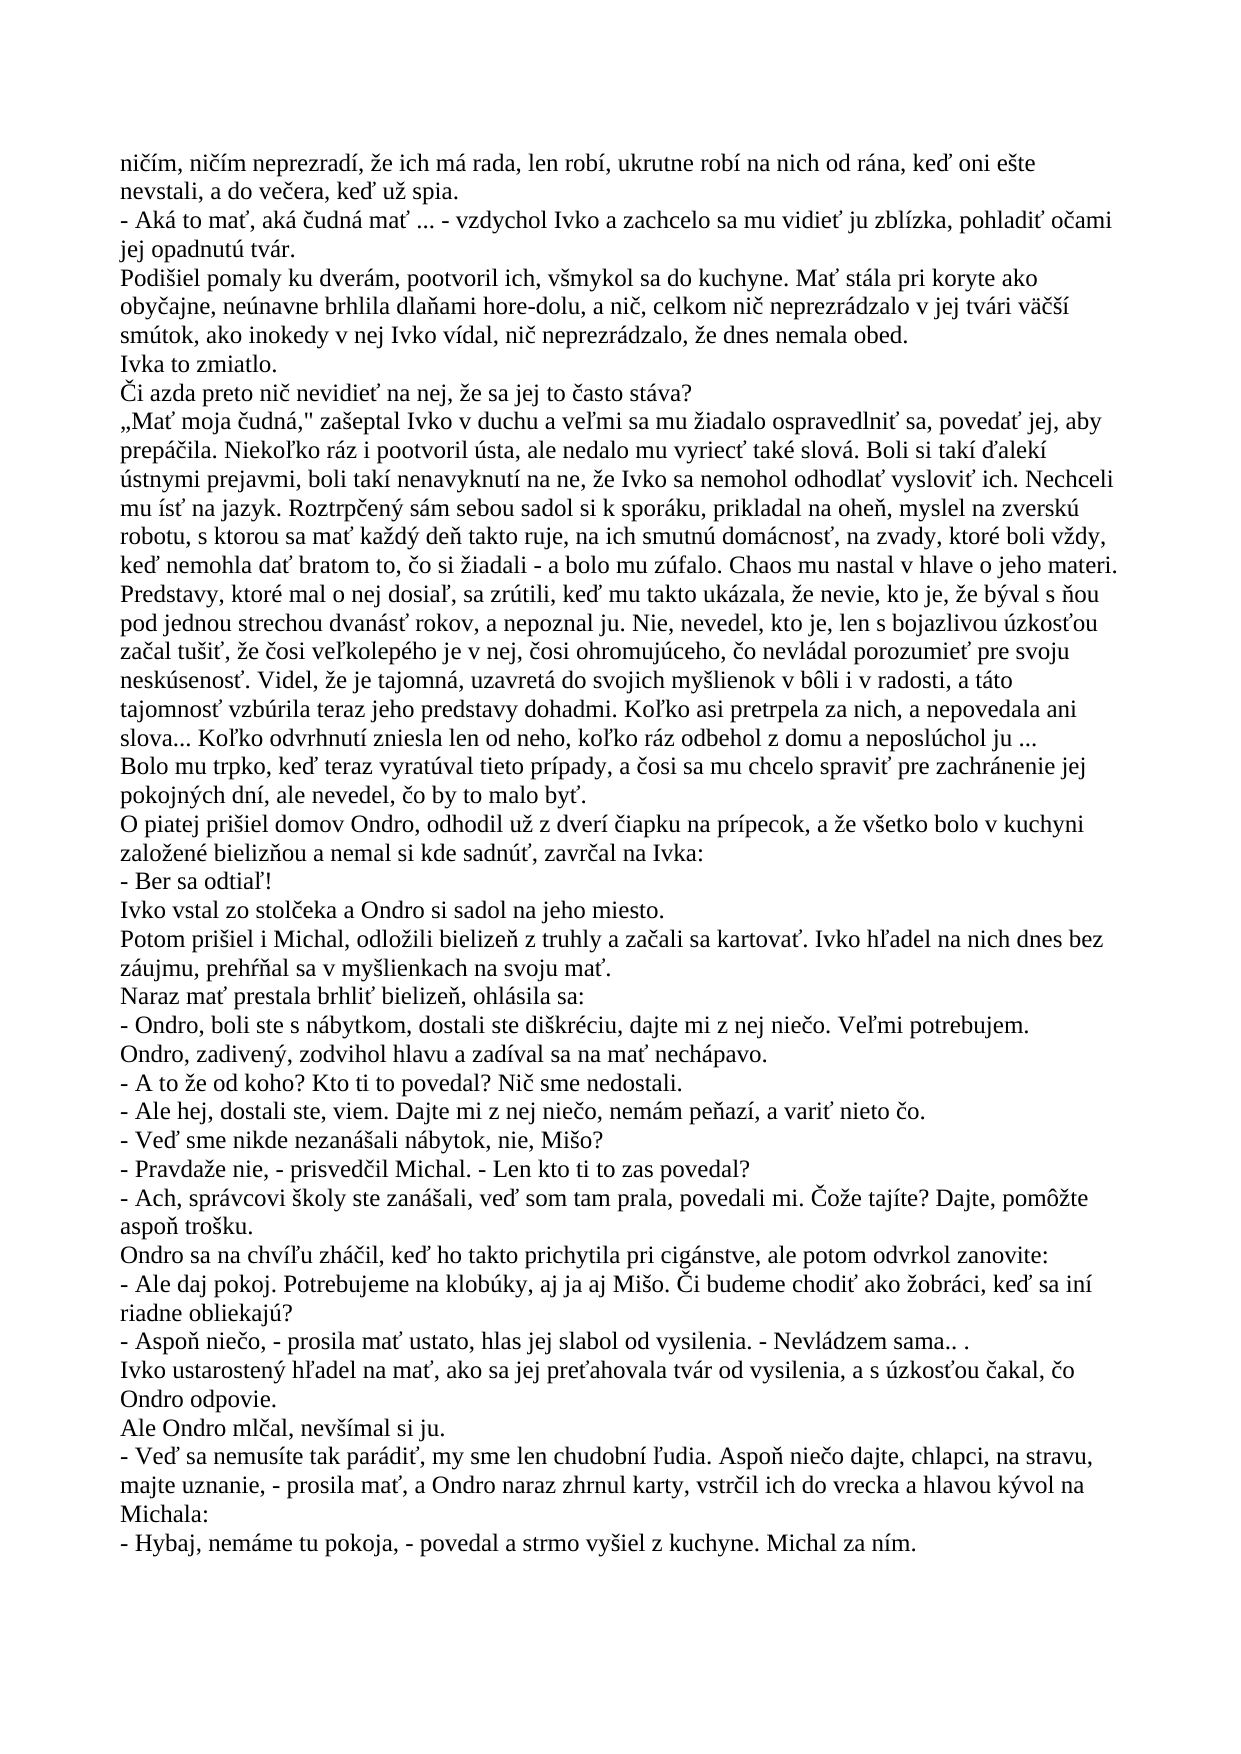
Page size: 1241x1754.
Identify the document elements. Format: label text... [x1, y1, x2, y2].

text - Hybaj, nemáme tu pokoja, - povedal a strmo vyšiel z kuchyne. Michal za ním. [120, 1528, 1120, 1556]
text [120, 148, 1120, 205]
text Ale Ondro mlčal, nevšímal si ju. [120, 1413, 1120, 1441]
text - A to že od koho? Kto ti to povedal? Nič sme nedostali. [120, 1068, 1120, 1096]
text Ivka to zmiatlo. [120, 349, 1120, 378]
text Potom prišiel i Michal, odložili bielizeň z truhly a začali sa kartovať. Ivko hľadel na nich dnes bez záujmu, prehŕňal sa v myšlienkach na svoju mať. [120, 924, 1120, 981]
text - Ale hej, dostali ste, viem. Dajte mi z nej niečo, nemám peňazí, a variť nieto čo. [120, 1096, 1120, 1125]
text - Veď sa nemusíte tak parádiť, my sme len chudobní ľudia. Aspoň niečo dajte, chlapci, na stravu, majte uznanie, - prosila mať, a Ondro naraz zhrnul karty, vstrčil ich do vrecka a hlavou kývol na Michala: [120, 1441, 1120, 1528]
text O piatej prišiel domov Ondro, odhodil už z dverí čiapku na prípecok, a že všetko bolo v kuchyni založené bielizňou a nemal si kde sadnúť, zavrčal na Ivka: [120, 809, 1120, 866]
text Bolo mu trpko, keď teraz vyratúval tieto prípady, a čosi sa mu chcelo spraviť pre zachránenie jej pokojných dní, ale nevedel, čo by to malo byť. [120, 751, 1120, 809]
text - Ber sa odtiaľ! [120, 866, 1120, 895]
text - Veď sme nikde nezanášali nábytok, nie, Mišo? [120, 1125, 1120, 1154]
text - Pravdaže nie, - prisvedčil Michal. - Len kto ti to zas povedal? [120, 1154, 1120, 1183]
text Ivko ustarostený hľadel na mať, ako sa jej preťahovala tvár od vysilenia, a s úzkosťou čakal, čo Ondro odpovie. [120, 1355, 1120, 1413]
text „Mať moja čudná," zašeptal Ivko v duchu a veľmi sa mu žiadalo ospravedlniť sa, povedať jej, aby prepáčila. Niekoľko ráz i pootvoril ústa, ale nedalo mu vyriecť také slová. Boli si takí ďalekí ústnymi prejavmi, boli takí nenavyknutí na ne, že Ivko sa nemohol odhodlať vysloviť ich. Nechceli mu ísť na jazyk. Roztrpčený sám sebou sadol si k sporáku, prikladal na oheň, myslel na zverskú robotu, s ktorou sa mať každý deň takto ruje, na ich smutnú domácnosť, na zvady, ktoré boli vždy, keď nemohla dať bratom to, čo si žiadali - a bolo mu zúfalo. Chaos mu nastal v hlave o jeho materi. Predstavy, ktoré mal o nej dosiaľ, sa zrútili, keď mu takto ukázala, že nevie, kto je, že býval s ňou pod jednou strechou dvanásť rokov, a nepoznal ju. Nie, nevedel, kto je, len s bojazlivou úzkosťou začal tušiť, že čosi veľkolepého je v nej, čosi ohromujúceho, čo nevládal porozumieť pre svoju neskúsenosť. Videl, že je tajomná, uzavretá do svojich myšlienok v bôli i v radosti, a táto tajomnosť vzbúrila teraz jeho predstavy dohadmi. Koľko asi pretrpela za nich, a nepovedala ani slova... Koľko odvrhnutí zniesla len od neho, koľko ráz odbehol z domu a neposlúchol ju ... [120, 406, 1120, 751]
text Či azda preto nič nevidieť na nej, že sa jej to často stáva? [120, 378, 1120, 406]
text - Aká to mať, aká čudná mať ... - vzdychol Ivko a zachcelo sa mu vidieť ju zblízka, pohladiť očami jej opadnutú tvár. [120, 205, 1120, 263]
text Ondro sa na chvíľu zháčil, keď ho takto prichytila pri cigánstve, ale potom odvrkol zanovite: [120, 1240, 1120, 1269]
text Ivko vstal zo stolčeka a Ondro si sadol na jeho miesto. [120, 895, 1120, 924]
text Podišiel pomaly ku dverám, pootvoril ich, všmykol sa do kuchyne. Mať stála pri koryte ako obyčajne, neúnavne brhlila dlaňami hore-dolu, a nič, celkom nič neprezrádzalo v jej tvári väčší smútok, ako inokedy v nej Ivko vídal, nič neprezrádzalo, že dnes nemala obed. [120, 263, 1120, 349]
text - Ale daj pokoj. Potrebujeme na klobúky, aj ja aj Mišo. Či budeme chodiť ako žobráci, keď sa iní riadne obliekajú? [120, 1269, 1120, 1326]
text Naraz mať prestala brhliť bielizeň, ohlásila sa: [120, 981, 1120, 1010]
text - Aspoň niečo, - prosila mať ustato, hlas jej slabol od vysilenia. - Nevládzem sama.. . [120, 1326, 1120, 1355]
text Ondro, zadivený, zodvihol hlavu a zadíval sa na mať nechápavo. [120, 1039, 1120, 1068]
text - Ondro, boli ste s nábytkom, dostali ste diškréciu, dajte mi z nej niečo. Veľmi potrebujem. [120, 1010, 1120, 1039]
text - Ach, správcovi školy ste zanášali, veď som tam prala, povedali mi. Čože tajíte? Dajte, pomôžte aspoň trošku. [120, 1183, 1120, 1240]
